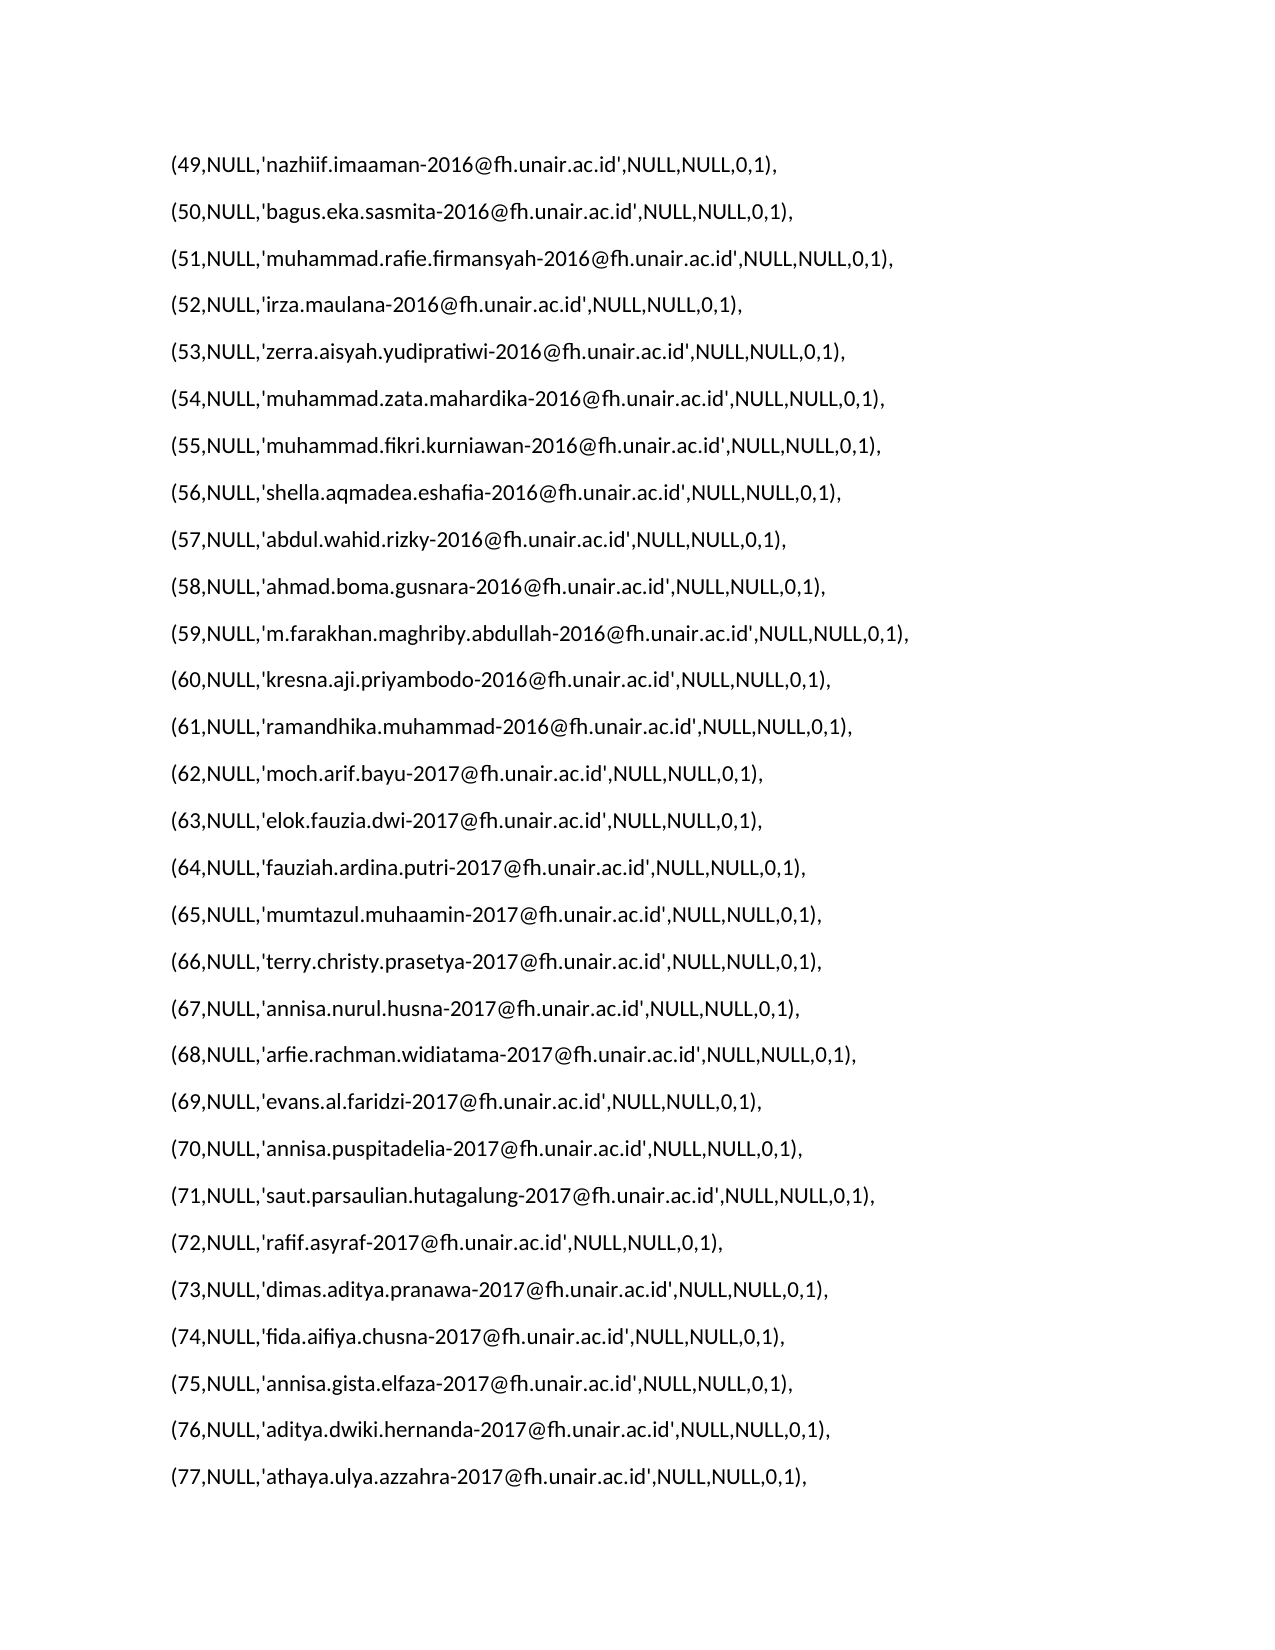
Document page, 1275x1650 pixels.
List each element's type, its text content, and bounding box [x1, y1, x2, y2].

text (60,NULL,'kresna.aji.priyambodo-2016@fh.unair.ac.id',NULL,NULL,0,1), [150, 666, 1125, 694]
text (58,NULL,'ahmad.boma.gusnara-2016@fh.unair.ac.id',NULL,NULL,0,1), [150, 572, 1125, 600]
text (74,NULL,'fida.aifiya.chusna-2017@fh.unair.ac.id',NULL,NULL,0,1), [150, 1322, 1125, 1350]
text (64,NULL,'fauziah.ardina.putri-2017@fh.unair.ac.id',NULL,NULL,0,1), [150, 853, 1125, 881]
text (72,NULL,'rafif.asyraf-2017@fh.unair.ac.id',NULL,NULL,0,1), [150, 1228, 1125, 1256]
text (49,NULL,'nazhiif.imaaman-2016@fh.unair.ac.id',NULL,NULL,0,1), [150, 150, 1125, 178]
text (63,NULL,'elok.fauzia.dwi-2017@fh.unair.ac.id',NULL,NULL,0,1), [150, 806, 1125, 834]
text (55,NULL,'muhammad.fikri.kurniawan-2016@fh.unair.ac.id',NULL,NULL,0,1), [150, 431, 1125, 459]
text (62,NULL,'moch.arif.bayu-2017@fh.unair.ac.id',NULL,NULL,0,1), [150, 759, 1125, 787]
text (69,NULL,'evans.al.faridzi-2017@fh.unair.ac.id',NULL,NULL,0,1), [150, 1087, 1125, 1116]
text (68,NULL,'arfie.rachman.widiatama-2017@fh.unair.ac.id',NULL,NULL,0,1), [150, 1041, 1125, 1069]
text (73,NULL,'dimas.aditya.pranawa-2017@fh.unair.ac.id',NULL,NULL,0,1), [150, 1275, 1125, 1303]
text (59,NULL,'m.farakhan.maghriby.abdullah-2016@fh.unair.ac.id',NULL,NULL,0,1), [150, 619, 1125, 647]
text (54,NULL,'muhammad.zata.mahardika-2016@fh.unair.ac.id',NULL,NULL,0,1), [150, 384, 1125, 412]
text (53,NULL,'zerra.aisyah.yudipratiwi-2016@fh.unair.ac.id',NULL,NULL,0,1), [150, 337, 1125, 366]
text (51,NULL,'muhammad.rafie.firmansyah-2016@fh.unair.ac.id',NULL,NULL,0,1), [150, 244, 1125, 272]
text (71,NULL,'saut.parsaulian.hutagalung-2017@fh.unair.ac.id',NULL,NULL,0,1), [150, 1181, 1125, 1209]
text (67,NULL,'annisa.nurul.husna-2017@fh.unair.ac.id',NULL,NULL,0,1), [150, 994, 1125, 1022]
text (57,NULL,'abdul.wahid.rizky-2016@fh.unair.ac.id',NULL,NULL,0,1), [150, 525, 1125, 553]
text (61,NULL,'ramandhika.muhammad-2016@fh.unair.ac.id',NULL,NULL,0,1), [150, 712, 1125, 741]
text (76,NULL,'aditya.dwiki.hernanda-2017@fh.unair.ac.id',NULL,NULL,0,1), [150, 1416, 1125, 1444]
text (66,NULL,'terry.christy.prasetya-2017@fh.unair.ac.id',NULL,NULL,0,1), [150, 947, 1125, 975]
text (75,NULL,'annisa.gista.elfaza-2017@fh.unair.ac.id',NULL,NULL,0,1), [150, 1369, 1125, 1397]
text (77,NULL,'athaya.ulya.azzahra-2017@fh.unair.ac.id',NULL,NULL,0,1), [150, 1462, 1125, 1491]
text (70,NULL,'annisa.puspitadelia-2017@fh.unair.ac.id',NULL,NULL,0,1), [150, 1134, 1125, 1162]
text (50,NULL,'bagus.eka.sasmita-2016@fh.unair.ac.id',NULL,NULL,0,1), [150, 197, 1125, 225]
text (56,NULL,'shella.aqmadea.eshafia-2016@fh.unair.ac.id',NULL,NULL,0,1), [150, 478, 1125, 506]
text (65,NULL,'mumtazul.muhaamin-2017@fh.unair.ac.id',NULL,NULL,0,1), [150, 900, 1125, 928]
text (52,NULL,'irza.maulana-2016@fh.unair.ac.id',NULL,NULL,0,1), [150, 291, 1125, 319]
